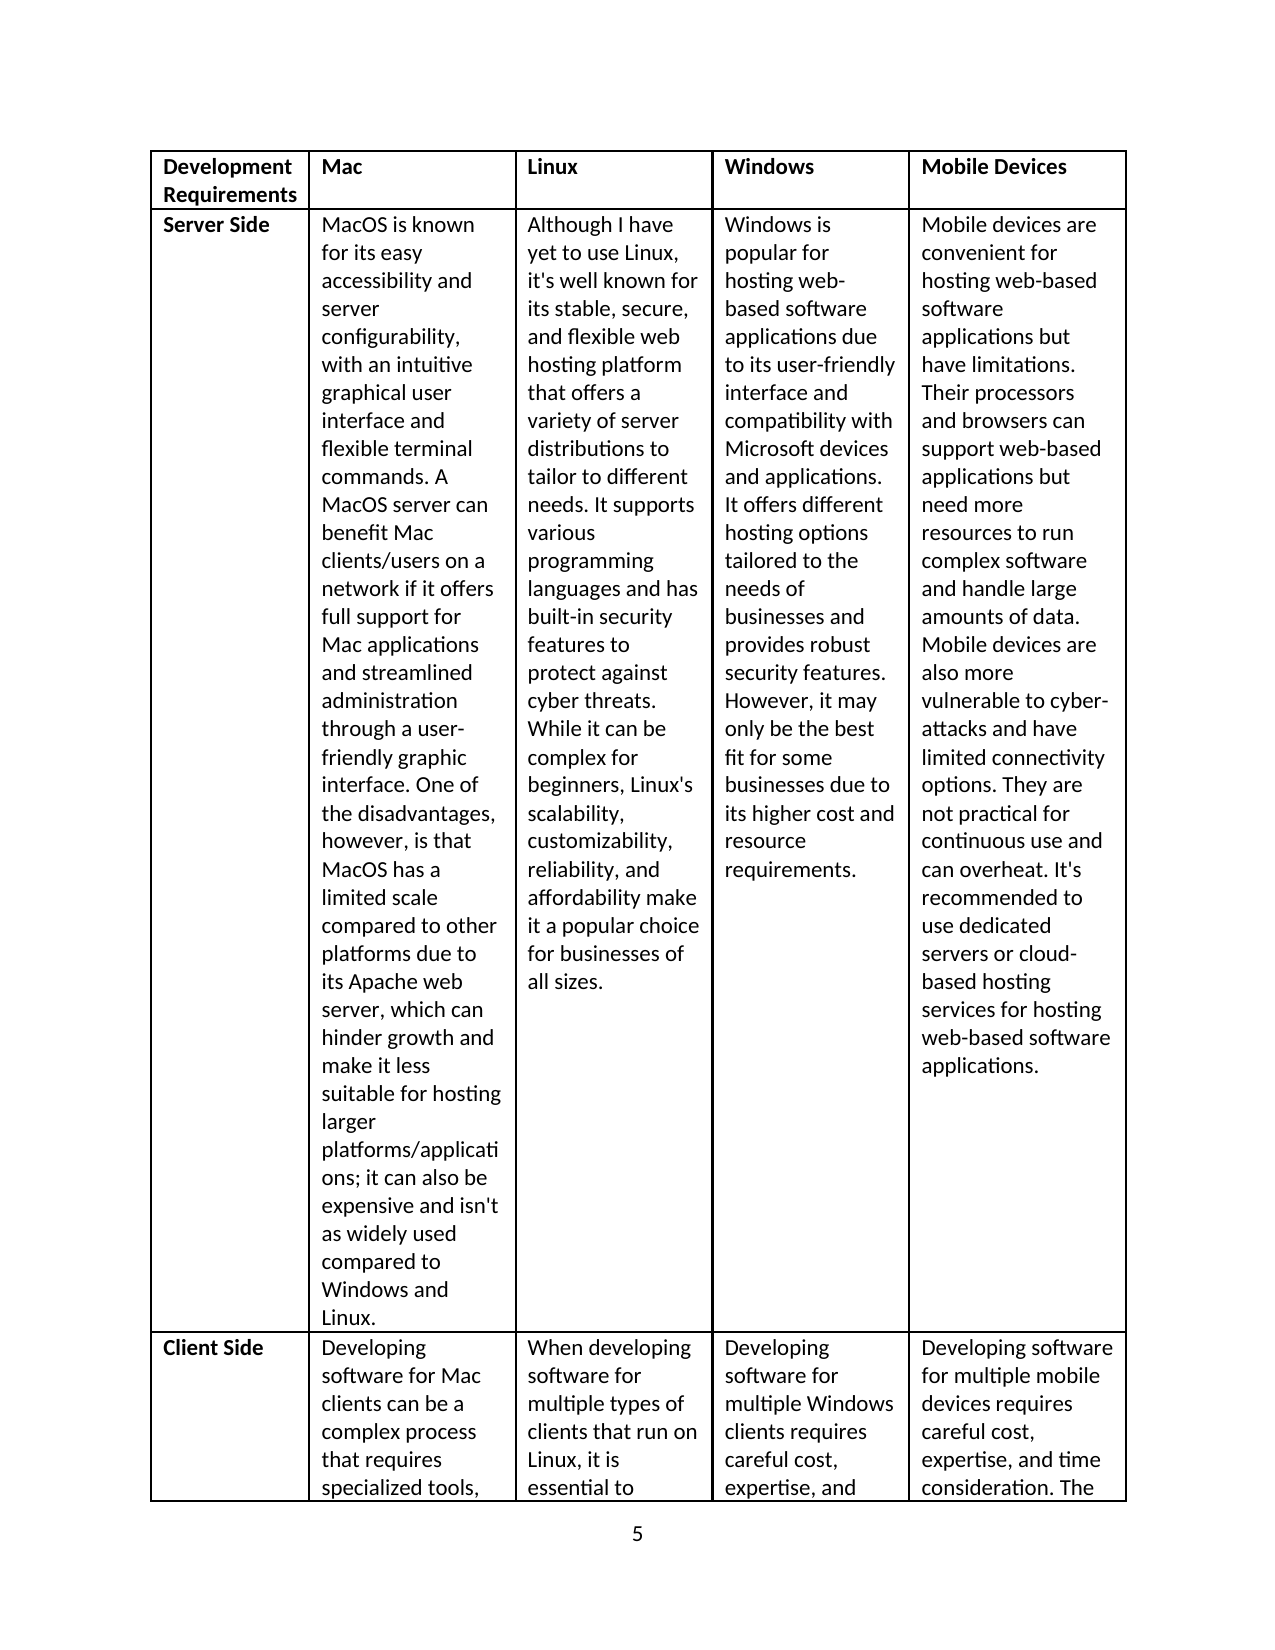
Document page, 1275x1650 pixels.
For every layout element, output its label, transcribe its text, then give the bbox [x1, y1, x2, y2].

table_cell Client Side [152, 1333, 308, 1500]
table_cell MacOS is known for its easy accessibility and server configurability, with an intuitive graphical user interface and flexible terminal commands. A MacOS server can benefit Mac clients/users on a network if it offers full support for Mac applications and streamlined administration through a user-friendly graphic interface. One of the disadvantages, however, is that MacOS has a limited scale compared to other platforms due to its Apache web server, which can hinder growth and make it less suitable for hosting larger platforms/applications; it can also be expensive and isn't as widely used compared to Windows and Linux. [310, 210, 515, 1331]
table_header Linux [517, 152, 711, 208]
table_cell Although I have yet to use Linux, it's well known for its stable, secure, and flexible web hosting platform that offers a variety of server distributions to tailor to different needs. It supports various programming languages and has built-in security features to protect against cyber threats. While it can be complex for beginners, Linux's scalability, customizability, reliability, and affordability make it a popular choice for businesses of all sizes. [517, 210, 711, 1331]
table_cell Server Side [152, 210, 308, 1331]
table_header Development Requirements [152, 152, 308, 208]
table_cell Developing software for multiple mobile devices requires careful cost, expertise, and time consideration. The cost may vary depending on the device's requirements and organization size. At the same time, developers need a broad range of skills to ensure software can work on different mobile operating systems and hardware. Considering these factors is crucial for creating reliable software that can be used across various mobile devices. [910, 1333, 1125, 1500]
table_header Windows [714, 152, 908, 208]
table_cell Windows is popular for hosting web-based software applications due to its user-friendly interface and compatibility with Microsoft devices and applications. It offers different hosting options tailored to the needs of businesses and provides robust security features. However, it may only be the best fit for some businesses due to its higher cost and resource requirements. [714, 210, 908, 1331]
table_header Mac [310, 152, 515, 208]
table_header Mobile Devices [910, 152, 1125, 208]
table_cell Developing software for multiple Windows clients requires careful cost, expertise, and time consideration. The cost may vary depending on the client's requirements and organization size. At the same time, developers need a broad range of skills to ensure software can work on different Windows environments and hardware. Overall, considering these factors is crucial for creating reliable software. [714, 1333, 908, 1500]
table_cell Mobile devices are convenient for hosting web-based software applications but have limitations. Their processors and browsers can support web-based applications but need more resources to run complex software and handle large amounts of data. Mobile devices are also more vulnerable to cyber-attacks and have limited connectivity options. They are not practical for continuous use and can overheat. It's recommended to use dedicated servers or cloud-based hosting services for hosting web-based software applications. [910, 210, 1125, 1331]
